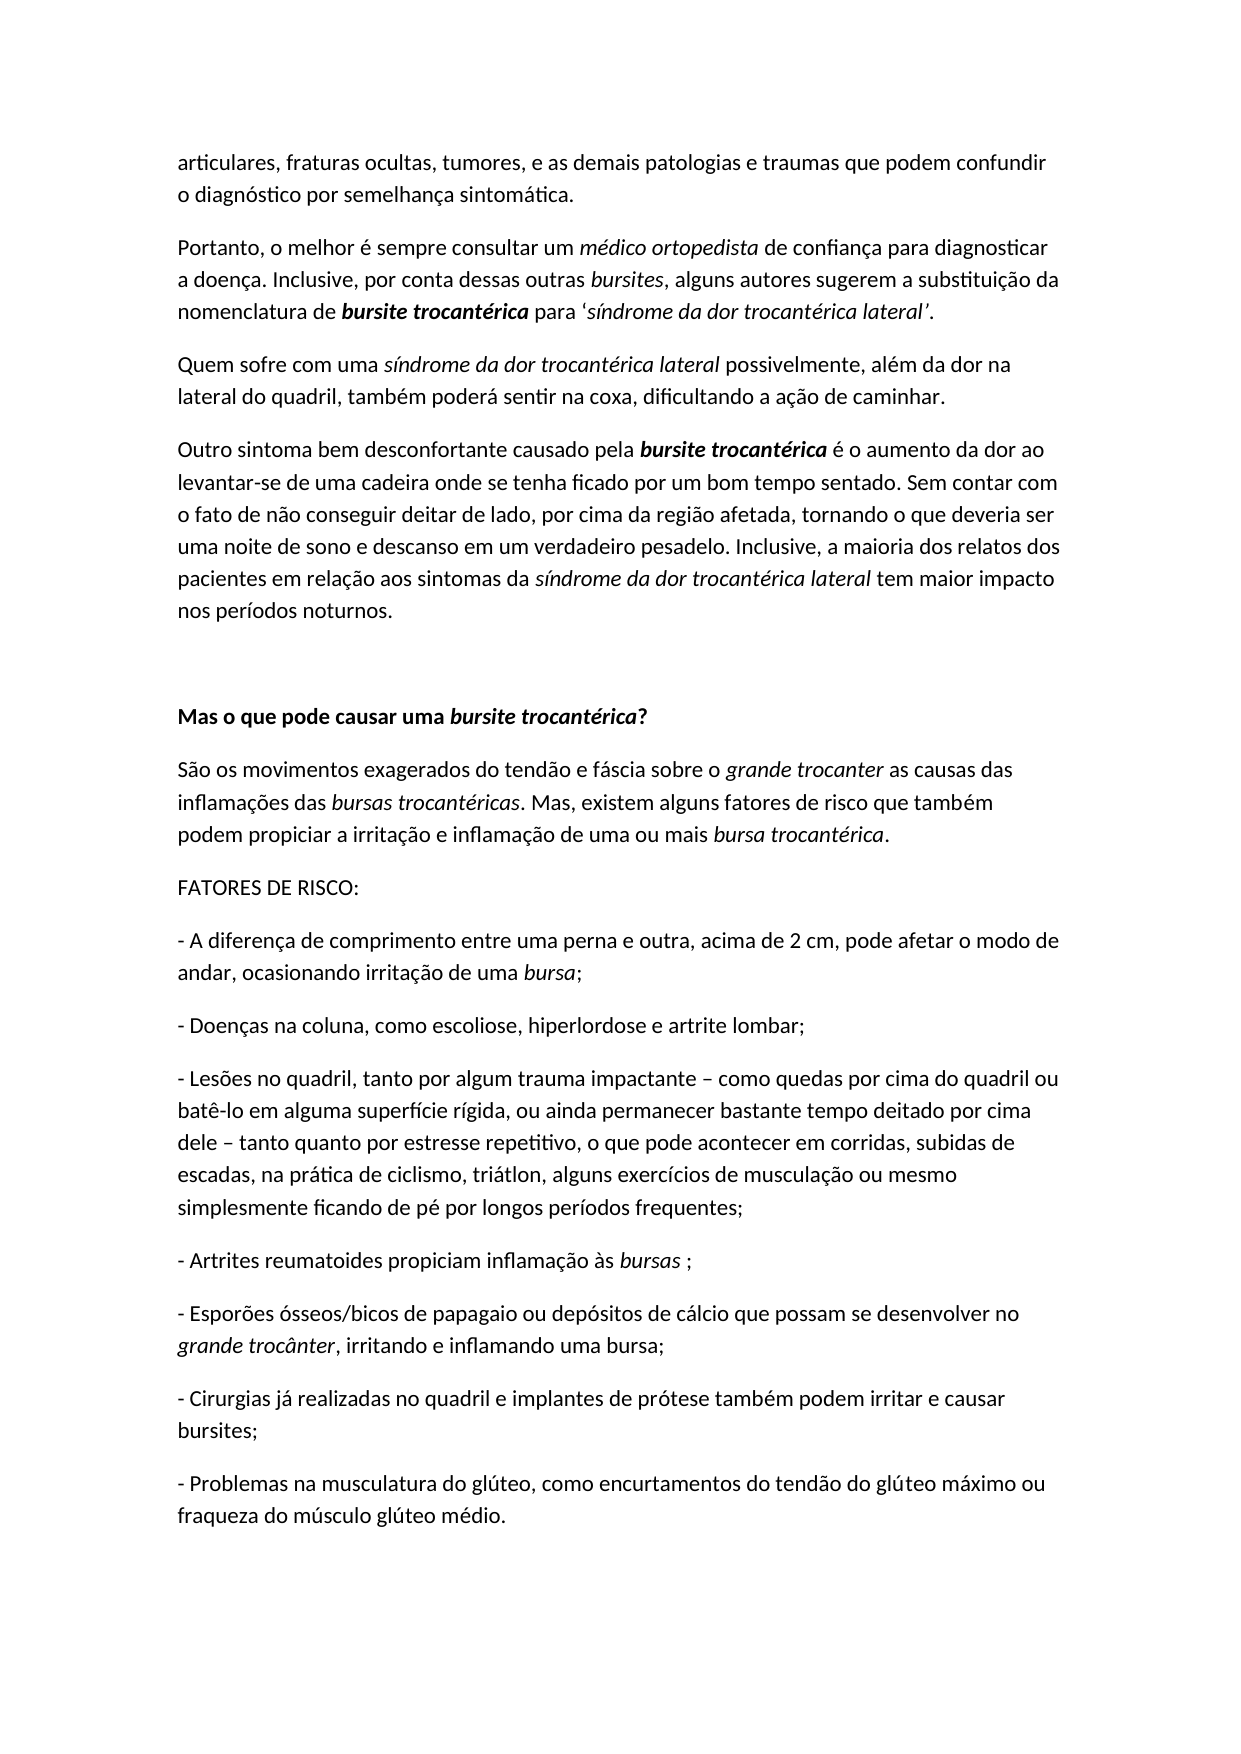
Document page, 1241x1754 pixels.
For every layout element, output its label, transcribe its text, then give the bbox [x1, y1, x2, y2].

text - Esporões ósseos/bicos de papagaio ou depósitos de cálcio que possam se desenvolver no grande trocânter, irritando e inflamando uma bursa; [177, 1299, 1063, 1359]
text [177, 148, 1063, 208]
text Outro sintoma bem desconfortante causado pela bursite trocantérica é o aumento da dor ao levantar-se de uma cadeira onde se tenha ficado por um bom tempo sentado. Sem contar com o fato de não conseguir deitar de lado, por cima da região afetada, tornando o que deveria ser uma noite de sono e descanso em um verdadeiro pesadelo. Inclusive, a maioria dos relatos dos pacientes em relação aos sintomas da síndrome da dor trocantérica lateral tem maior impacto nos períodos noturnos. [177, 435, 1063, 624]
text - A diferença de comprimento entre uma perna e outra, acima de 2 cm, pode afetar o modo de andar, ocasionando irritação de uma bursa; [177, 926, 1063, 986]
text Mas o que pode causar uma bursite trocantérica? [177, 702, 1063, 730]
text São os movimentos exagerados do tendão e fáscia sobre o grande trocanter as causas das inflamações das bursas trocantéricas. Mas, existem alguns fatores de risco que também podem propiciar a irritação e inflamação de uma ou mais bursa trocantérica. [177, 755, 1063, 848]
text - Problemas na musculatura do glúteo, como encurtamentos do tendão do glúteo máximo ou fraqueza do músculo glúteo médio. [177, 1469, 1063, 1529]
text - Doenças na coluna, como escoliose, hiperlordose e artrite lombar; [177, 1011, 1063, 1039]
text - Cirurgias já realizadas no quadril e implantes de prótese também podem irritar e causar bursites; [177, 1384, 1063, 1444]
text Quem sofre com uma síndrome da dor trocantérica lateral possivelmente, além da dor na lateral do quadril, também poderá sentir na coxa, dificultando a ação de caminhar. [177, 350, 1063, 410]
text Portanto, o melhor é sempre consultar um médico ortopedista de confiança para diagnosticar a doença. Inclusive, por conta dessas outras bursites, alguns autores sugerem a substituição da nomenclatura de bursite trocantérica para ‘síndrome da dor trocantérica lateral’. [177, 233, 1063, 325]
text - Artrites reumatoides propiciam inflamação às bursas ; [177, 1246, 1063, 1274]
text - Lesões no quadril, tanto por algum trauma impactante – como quedas por cima do quadril ou batê-lo em alguma superfície rígida, ou ainda permanecer bastante tempo deitado por cima dele – tanto quanto por estresse repetitivo, o que pode acontecer em corridas, subidas de escadas, na prática de ciclismo, triátlon, alguns exercícios de musculação ou mesmo simplesmente ficando de pé por longos períodos frequentes; [177, 1064, 1063, 1221]
text FATORES DE RISCO: [177, 873, 1063, 901]
